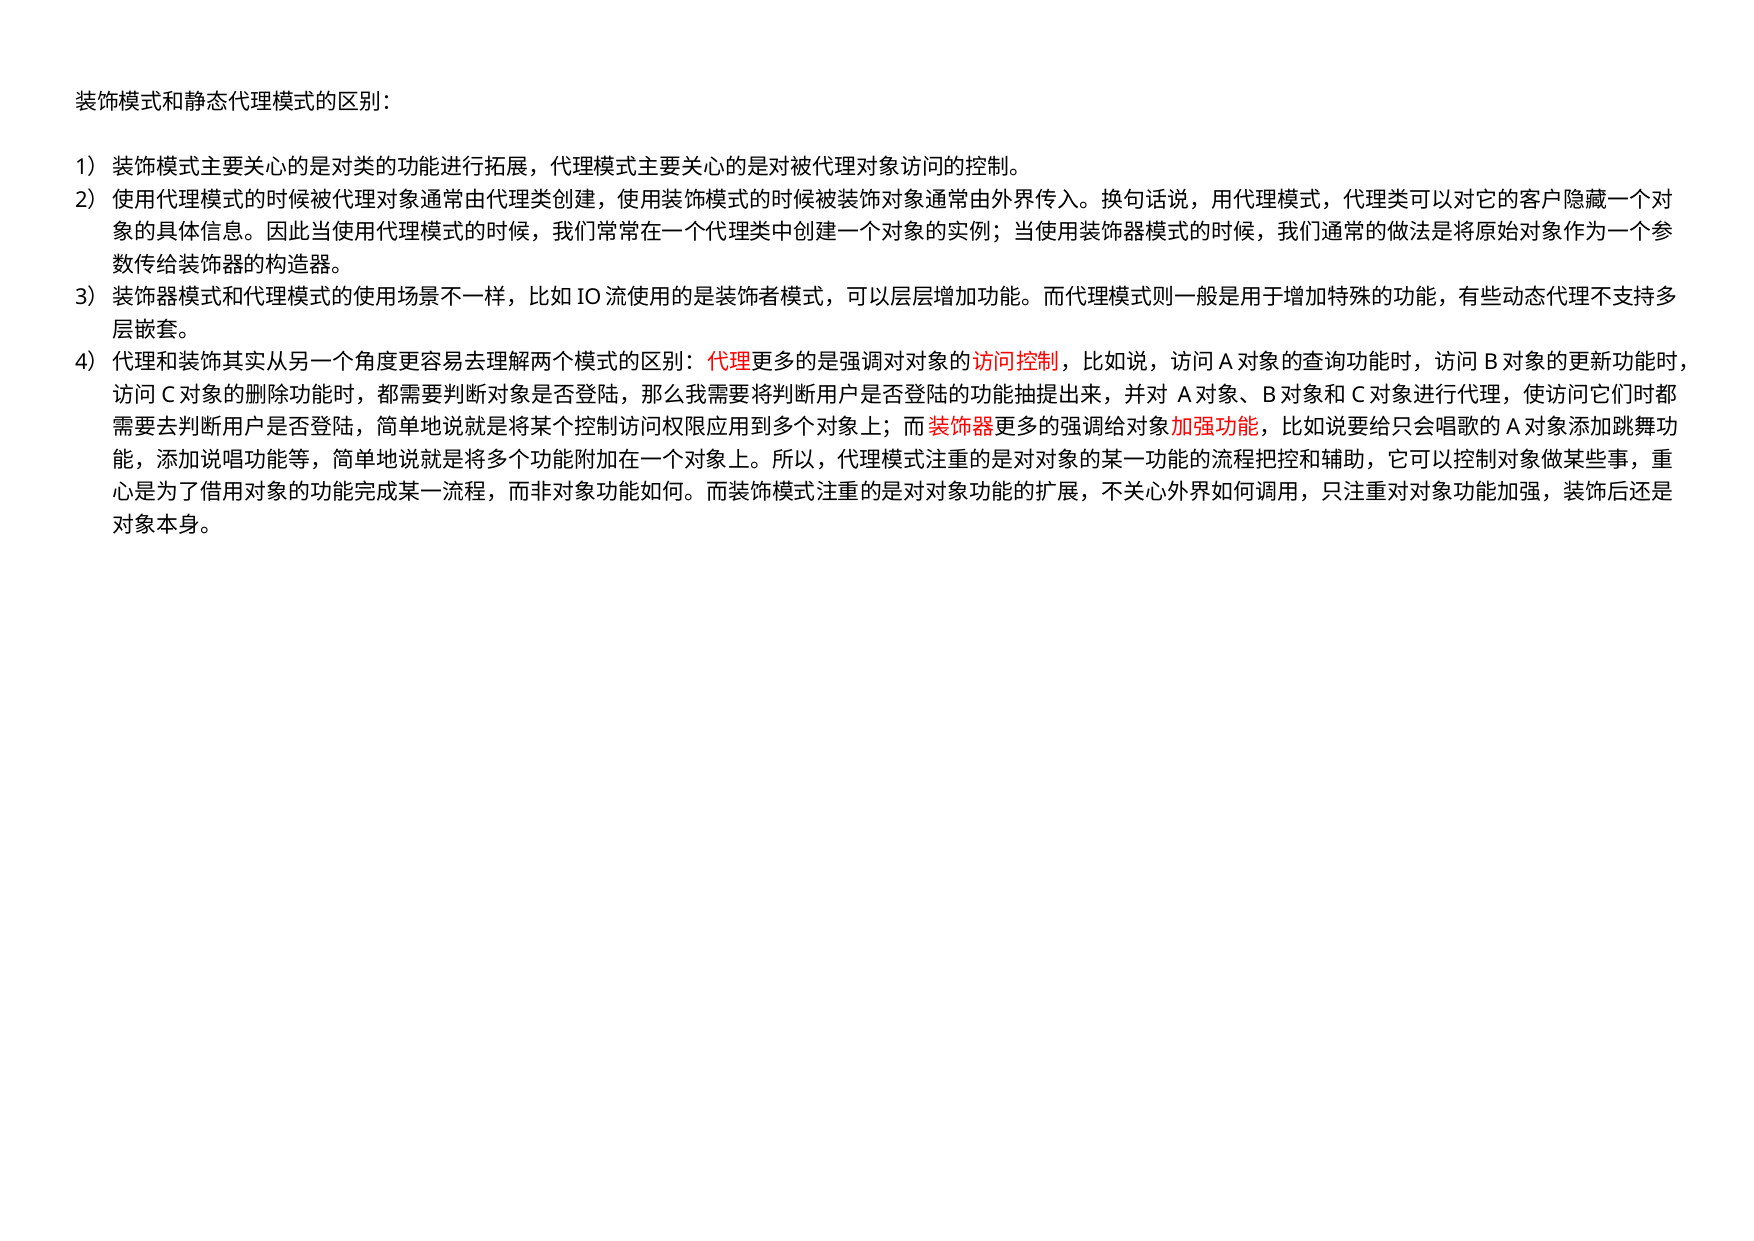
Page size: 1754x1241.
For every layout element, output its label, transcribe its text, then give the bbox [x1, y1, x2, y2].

list 装饰模式主要关心的是对类的功能进行拓展，代理模式主要关心的是对被代理对象访问的控制。 [75, 149, 1679, 181]
list 使用代理模式的时候被代理对象通常由代理类创建，使用装饰模式的时候被装饰对象通常由外界传入。换句话说，用代理模式，代理类可以对它的客户隐藏一个对象的具体信息。因此当使用代理模式的时候，我们常常在一个代理类中创建一个对象的实例；当使用装饰器模式的时候，我们通常的做法是将原始对象作为一个参数传给装饰器的构造器。 [75, 181, 1679, 279]
list 装饰器模式和代理模式的使用场景不一样，比如IO流使用的是装饰者模式，可以层层增加功能。而代理模式则一般是用于增加特殊的功能，有些动态代理不支持多层嵌套。 [75, 279, 1679, 344]
list 代理和装饰其实从另一个角度更容易去理解两个模式的区别：代理更多的是强调对对象的访问控制，比如说，访问A对象的查询功能时，访问B对象的更新功能时，访问C对象的删除功能时，都需要判断对象是否登陆，那么我需要将判断用户是否登陆的功能抽提出来，并对A对象、B对象和C对象进行代理，使访问它们时都需要去判断用户是否登陆，简单地说就是将某个控制访问权限应用到多个对象上；而装饰器更多的强调给对象加强功能，比如说要给只会唱歌的A对象添加跳舞功能，添加说唱功能等，简单地说就是将多个功能附加在一个对象上。所以，代理模式注重的是对对象的某一功能的流程把控和辅助，它可以控制对象做某些事，重心是为了借用对象的功能完成某一流程，而非对象功能如何。而装饰模式注重的是对对象功能的扩展，不关心外界如何调用，只注重对对象功能加强，装饰后还是对象本身。 [75, 344, 1679, 539]
text 装饰模式和静态代理模式的区别： [75, 84, 1679, 116]
